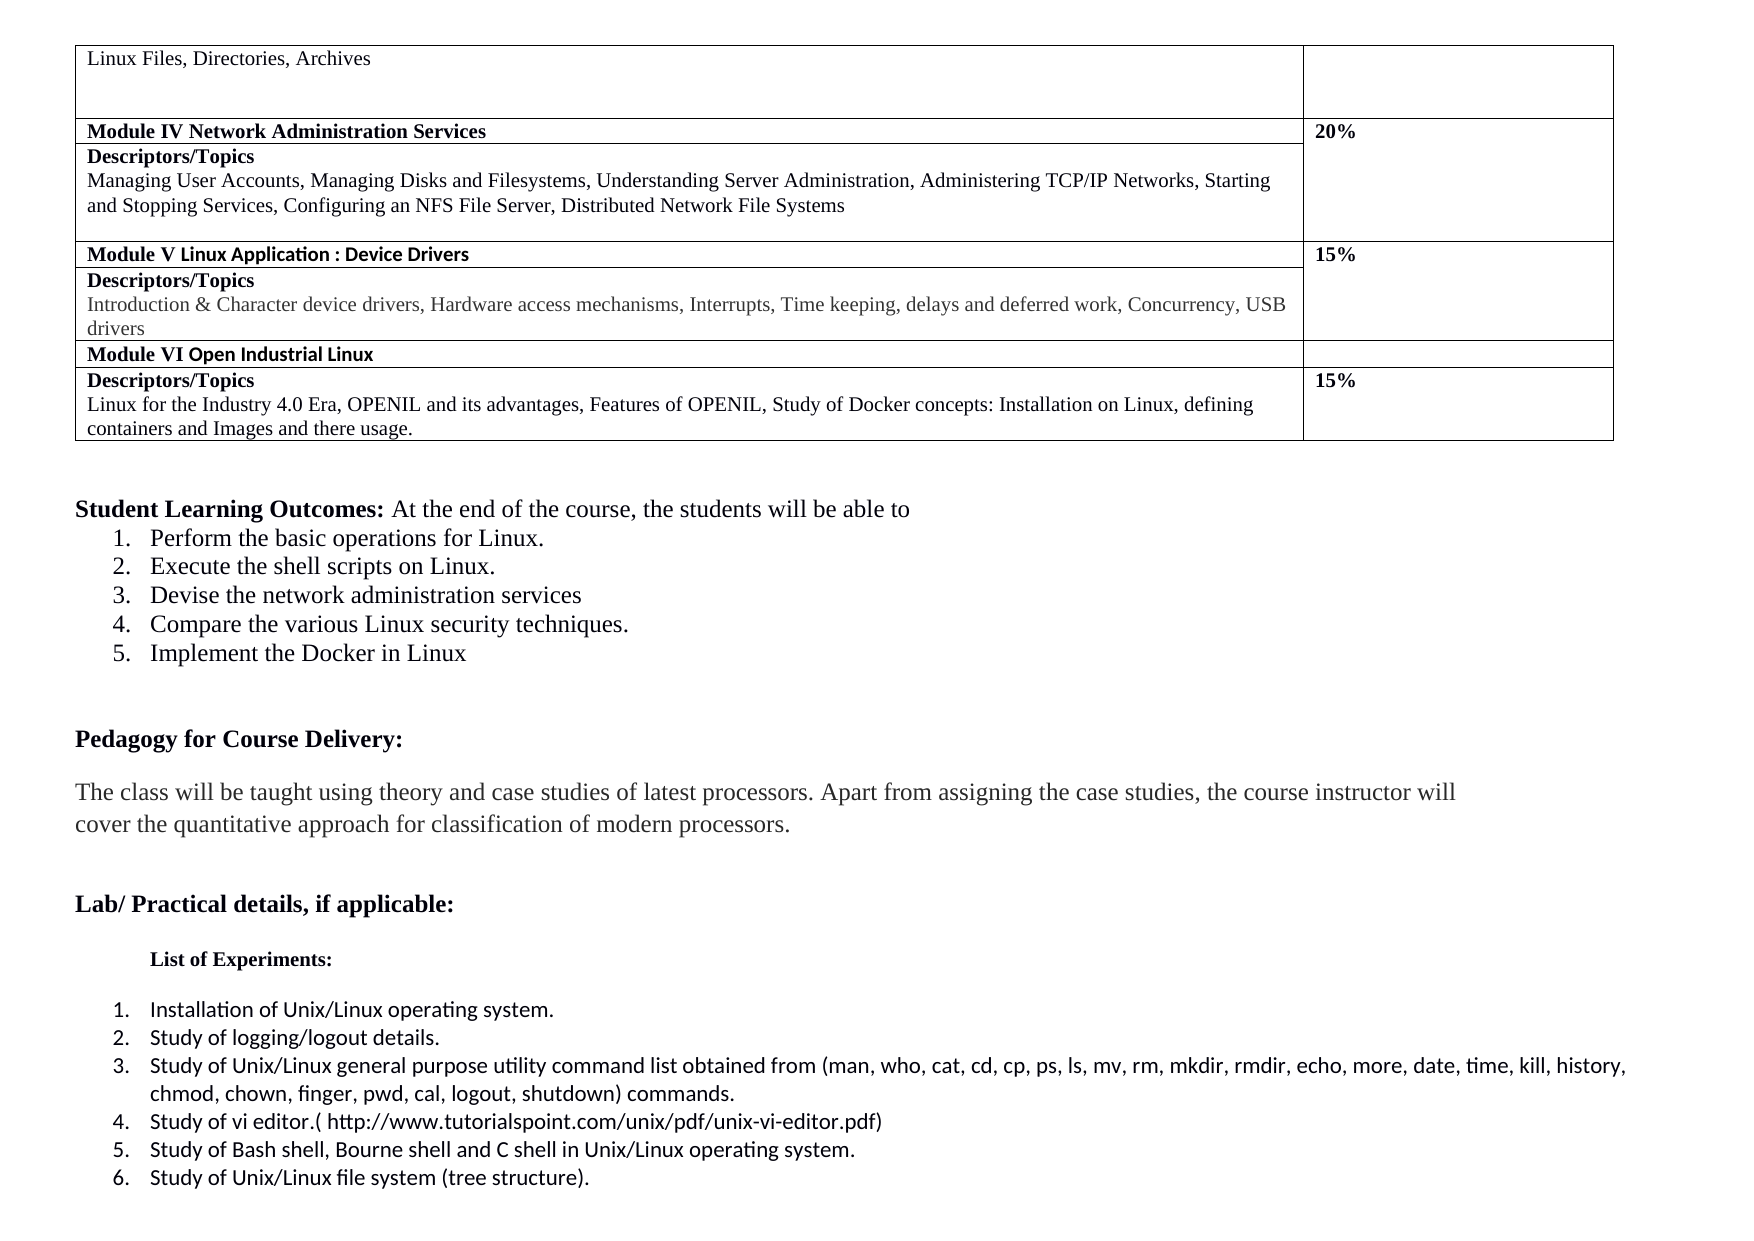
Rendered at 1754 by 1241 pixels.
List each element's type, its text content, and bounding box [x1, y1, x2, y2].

table_cell [1304, 341, 1613, 367]
text The class will be taught using theory and case studies of latest processors. Apart from assigning the case studies, the course instructor will cover the quantitative approach for classification of modern processors. [75, 777, 1516, 838]
list Compare the various Linux security techniques. [112, 609, 1679, 638]
table_cell Module VI Open Industrial Linux [76, 341, 1303, 367]
text Pedagogy for Course Delivery: [75, 724, 1679, 753]
table_cell 20% [1304, 119, 1613, 241]
list Study of Unix/Linux general purpose utility command list obtained from (man, who, cat, cd, cp, ps, ls, mv, rm, mkdir, rmdir, echo, more, date, time, kill, history, chmod, chown, finger, pwd, cal, logout, shutdown) commands. [112, 1051, 1679, 1107]
text List of Experiments: [75, 947, 1679, 971]
list Study of logging/logout details. [112, 1023, 1679, 1051]
list Installation of Unix/Linux operating system. [112, 995, 1679, 1023]
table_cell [76, 46, 1303, 118]
text Student Learning Outcomes: At the end of the course, the students will be able to [75, 494, 1679, 523]
list Study of Bash shell, Bourne shell and C shell in Unix/Linux operating system. [112, 1135, 1679, 1163]
table_cell Module V Linux Application : Device Drivers [76, 242, 1303, 267]
list Study of Unix/Linux file system (tree structure). [112, 1163, 1679, 1191]
list Execute the shell scripts on Linux. [112, 551, 1679, 580]
table_cell Descriptors/Topics Linux for the Industry 4.0 Era, OPENIL and its advantages, Features of OPENIL, Study of Docker concepts: Installation on Linux, defining containers and Images and there usage. [76, 368, 1303, 440]
list Study of vi editor.( http://www.tutorialspoint.com/unix/pdf/unix-vi-editor.pdf) [112, 1107, 1679, 1135]
table_cell 15% [1304, 368, 1613, 440]
table_cell Descriptors/Topics Introduction & Character device drivers, Hardware access mechanisms, Interrupts, Time keeping, delays and deferred work, Concurrency, USB drivers [76, 268, 1303, 340]
list Devise the network administration services [112, 580, 1679, 609]
list Perform the basic operations for Linux. [112, 523, 1679, 551]
text Lab/ Practical details, if applicable: [75, 889, 1679, 918]
list Implement the Docker in Linux [112, 638, 1679, 666]
table_cell 15% [1304, 242, 1613, 340]
table_cell Descriptors/Topics Managing User Accounts, Managing Disks and Filesystems, Understanding Server Administration, Administering TCP/IP Networks, Starting and Stopping Services, Configuring an NFS File Server, Distributed Network File Systems [76, 144, 1303, 241]
table_cell Module IV Network Administration Services [76, 119, 1303, 143]
